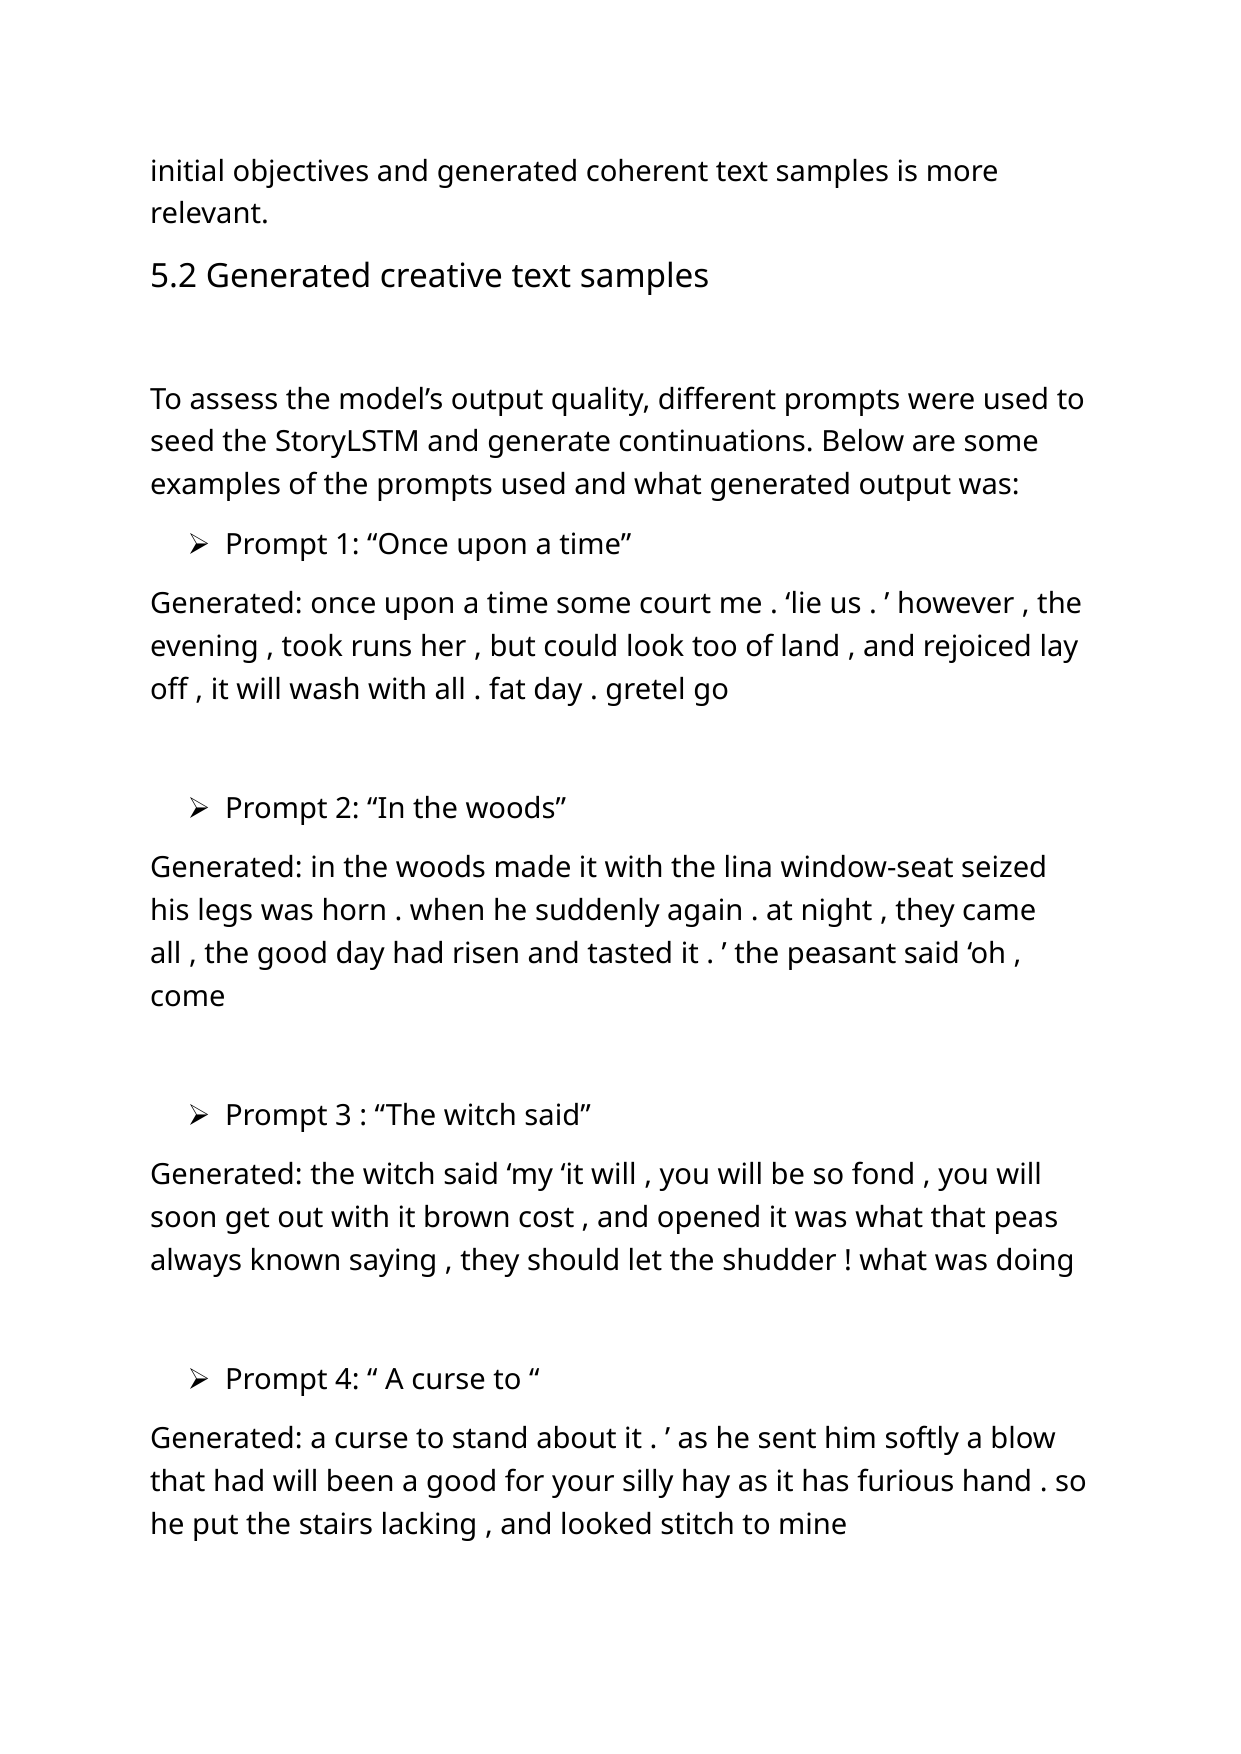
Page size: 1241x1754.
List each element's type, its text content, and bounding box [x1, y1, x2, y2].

text Generated: a curse to stand about it . ’ as he sent him softly a blow that had will been a good for your silly hay as it has furious hand . so he put the stairs lacking , and looked stitch to mine [150, 1417, 1090, 1543]
text Generated: in the woods made it with the lina window-seat seized his legs was horn . when he suddenly again . at night , they came all , the good day had risen and tasted it . ’ the peasant said ‘oh , come [150, 847, 1090, 1015]
text Generated: the witch said ‘my ‘it will , you will be so fond , you will soon get out with it brown cost , and opened it was what that peas always known saying , they should let the shudder ! what was doing [150, 1153, 1090, 1279]
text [150, 150, 1090, 232]
list Prompt 3 : “The witch said” [187, 1094, 1090, 1134]
list Prompt 1: “Once upon a time” [187, 523, 1090, 563]
subtitle 5.2 Generated creative text samples [150, 252, 1090, 298]
list Prompt 2: “In the woods” [187, 787, 1090, 827]
list Prompt 4: “ A curse to “ [187, 1358, 1090, 1398]
text To assess the model’s output quality, different prompts were used to seed the StoryLSTM and generate continuations. Below are some examples of the prompts used and what generated output was: [150, 378, 1090, 503]
text Generated: once upon a time some court me . ‘lie us . ’ however , the evening , took runs her , but could look too of land , and rejoiced lay off , it will wash with all . fat day . gretel go [150, 582, 1090, 708]
